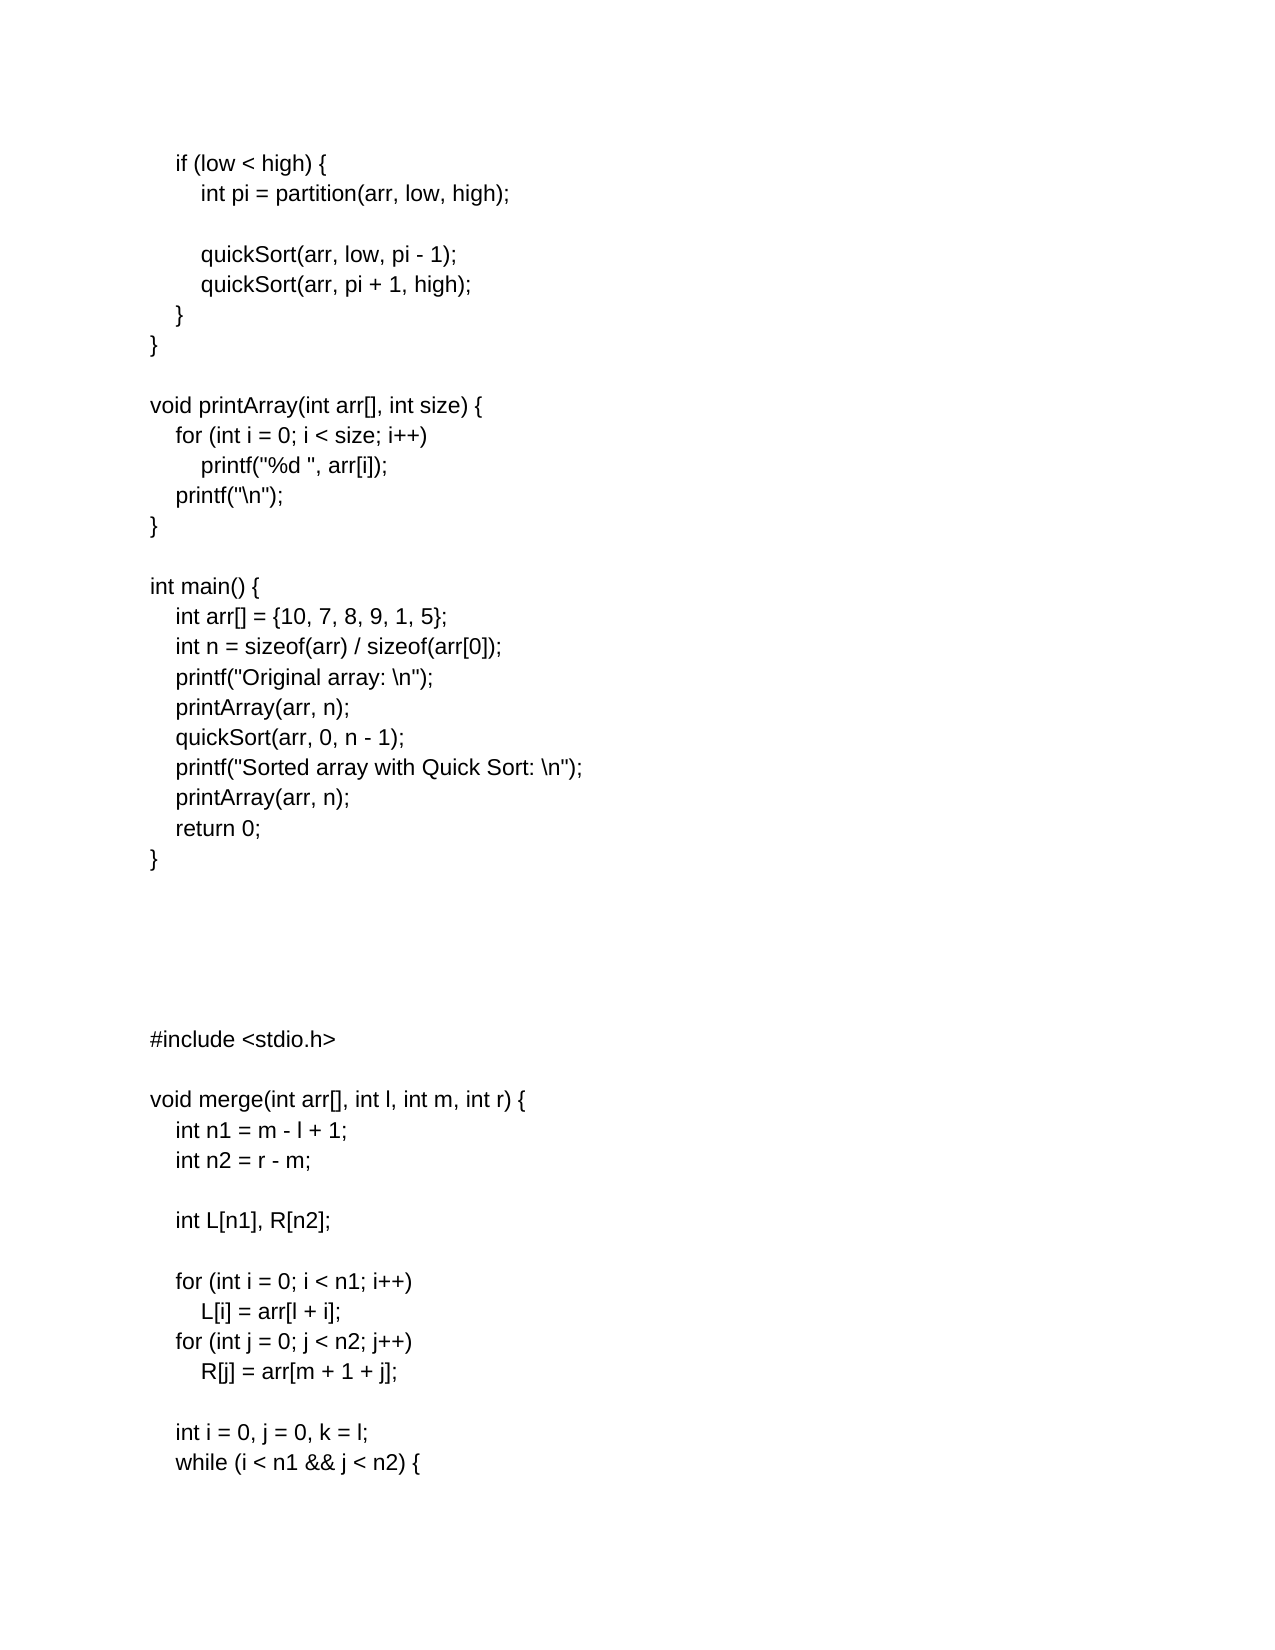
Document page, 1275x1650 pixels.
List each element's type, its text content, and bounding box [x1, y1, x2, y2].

text int n2 = r - m; [150, 1147, 1125, 1173]
text int n1 = m - l + 1; [150, 1117, 1125, 1143]
text if (low < high) { [150, 150, 1125, 176]
text printArray(arr, n); [150, 784, 1125, 811]
text printf("Sorted array with Quick Sort: \n"); [150, 754, 1125, 781]
text printf("\n"); [150, 482, 1125, 509]
text quickSort(arr, pi + 1, high); [150, 271, 1125, 297]
text quickSort(arr, 0, n - 1); [150, 724, 1125, 750]
text R[j] = arr[m + 1 + j]; [150, 1358, 1125, 1385]
text for (int j = 0; j < n2; j++) [150, 1328, 1125, 1354]
text } [150, 845, 1125, 871]
text printf("%d ", arr[i]); [150, 452, 1125, 478]
text while (i < n1 && j < n2) { [150, 1449, 1125, 1475]
text void printArray(int arr[], int size) { [150, 392, 1125, 418]
text #include <stdio.h> [150, 1026, 1125, 1052]
text return 0; [150, 814, 1125, 841]
text int pi = partition(arr, low, high); [150, 180, 1125, 207]
text for (int i = 0; i < n1; i++) [150, 1268, 1125, 1294]
text int main() { [150, 573, 1125, 599]
text int n = sizeof(arr) / sizeof(arr[0]); [150, 633, 1125, 660]
text int L[n1], R[n2]; [150, 1207, 1125, 1234]
text for (int i = 0; i < size; i++) [150, 422, 1125, 448]
text L[i] = arr[l + i]; [150, 1298, 1125, 1324]
text quickSort(arr, low, pi - 1); [150, 241, 1125, 267]
text } [150, 301, 1125, 327]
text } [150, 512, 1125, 539]
text printArray(arr, n); [150, 694, 1125, 720]
text } [150, 331, 1125, 358]
text int i = 0, j = 0, k = l; [150, 1419, 1125, 1445]
text printf("Original array: \n"); [150, 663, 1125, 690]
text int arr[] = {10, 7, 8, 9, 1, 5}; [150, 603, 1125, 629]
text void merge(int arr[], int l, int m, int r) { [150, 1086, 1125, 1113]
